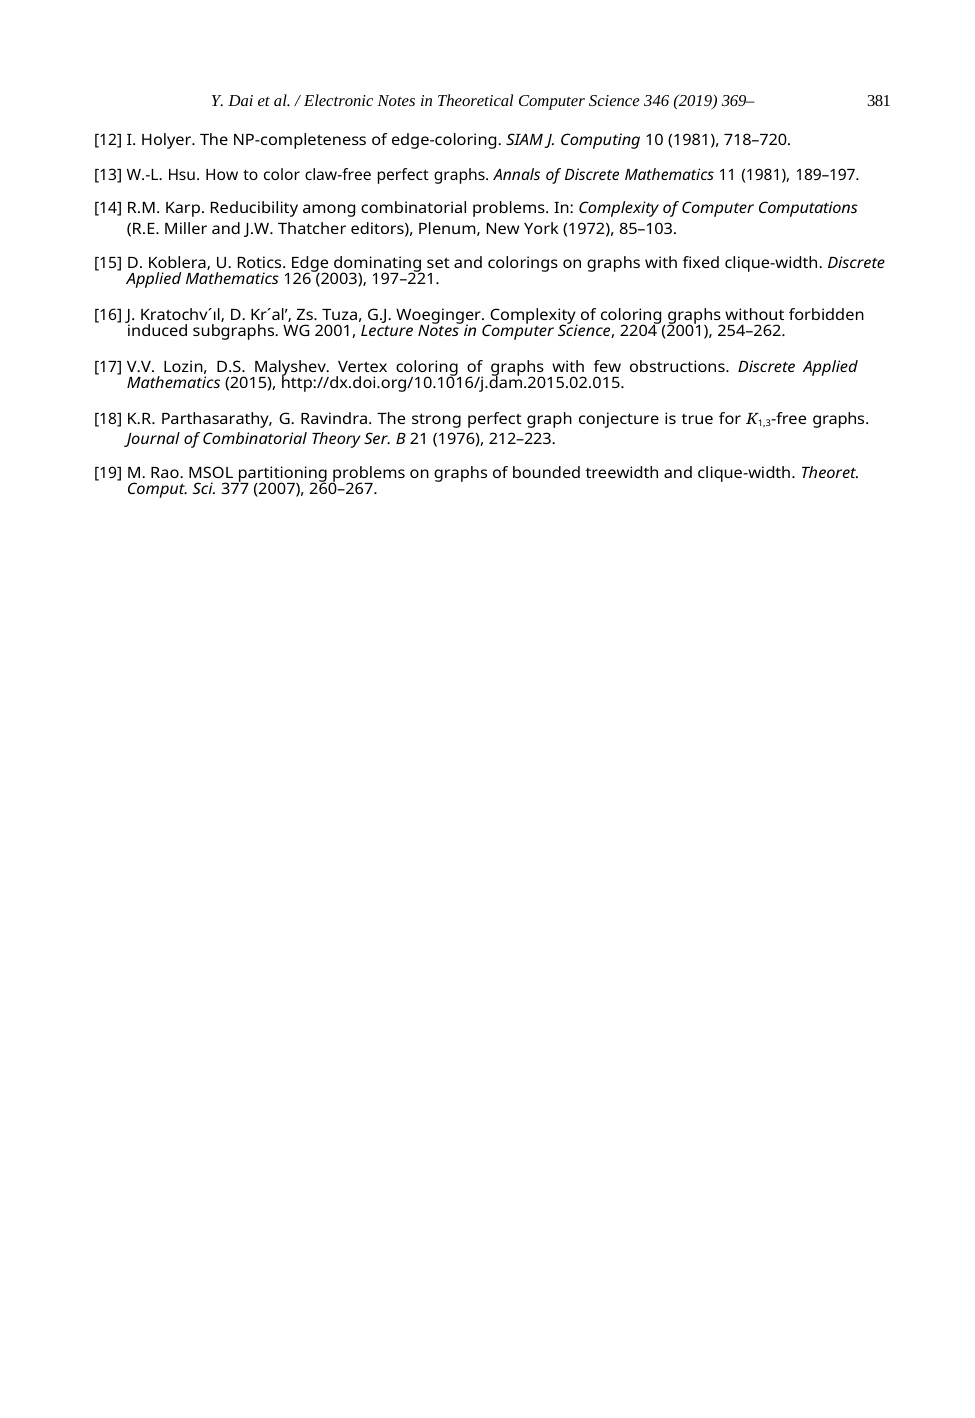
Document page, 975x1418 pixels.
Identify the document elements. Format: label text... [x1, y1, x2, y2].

text Journal of Combinatorial Theory Ser. B 21 (1976), 212–223. [127, 429, 910, 448]
list K.R. Parthasarathy, G. Ravindra. The strong perfect graph conjecture is true for K1,3-free graphs. [94, 407, 910, 429]
list D. Koblera, U. Rotics. Edge dominating set and colorings on graphs with fixed clique-width. Discrete Applied Mathematics 126 (2003), 197–221. [94, 255, 893, 289]
list V.V. Lozin, D.S. Malyshev. Vertex coloring of graphs with few obstructions. Discrete Applied Mathematics (2015), http://dx.doi.org/10.1016/j.dam.2015.02.015. [94, 358, 893, 393]
list I. Holyer. The NP-completeness of edge-coloring. SIAM J. Computing 10 (1981), 718–720. [94, 129, 910, 150]
list J. Kratochv´ıl, D. Kr´al’, Zs. Tuza, G.J. Woeginger. Complexity of coloring graphs without forbidden induced subgraphs. WG 2001, Lecture Notes in Computer Science, 2204 (2001), 254–262. [94, 307, 893, 341]
list W.-L. Hsu. How to color claw-free perfect graphs. Annals of Discrete Mathematics 11 (1981), 189–197. [94, 163, 910, 184]
list R.M. Karp. Reducibility among combinatorial problems. In: Complexity of Computer Computations [94, 198, 910, 218]
list M. Rao. MSOL partitioning problems on graphs of bounded treewidth and clique-width. Theoret. Comput. Sci. 377 (2007), 260–267. [94, 464, 893, 499]
text (R.E. Miller and J.W. Thatcher editors), Plenum, New York (1972), 85–103. [127, 218, 910, 238]
